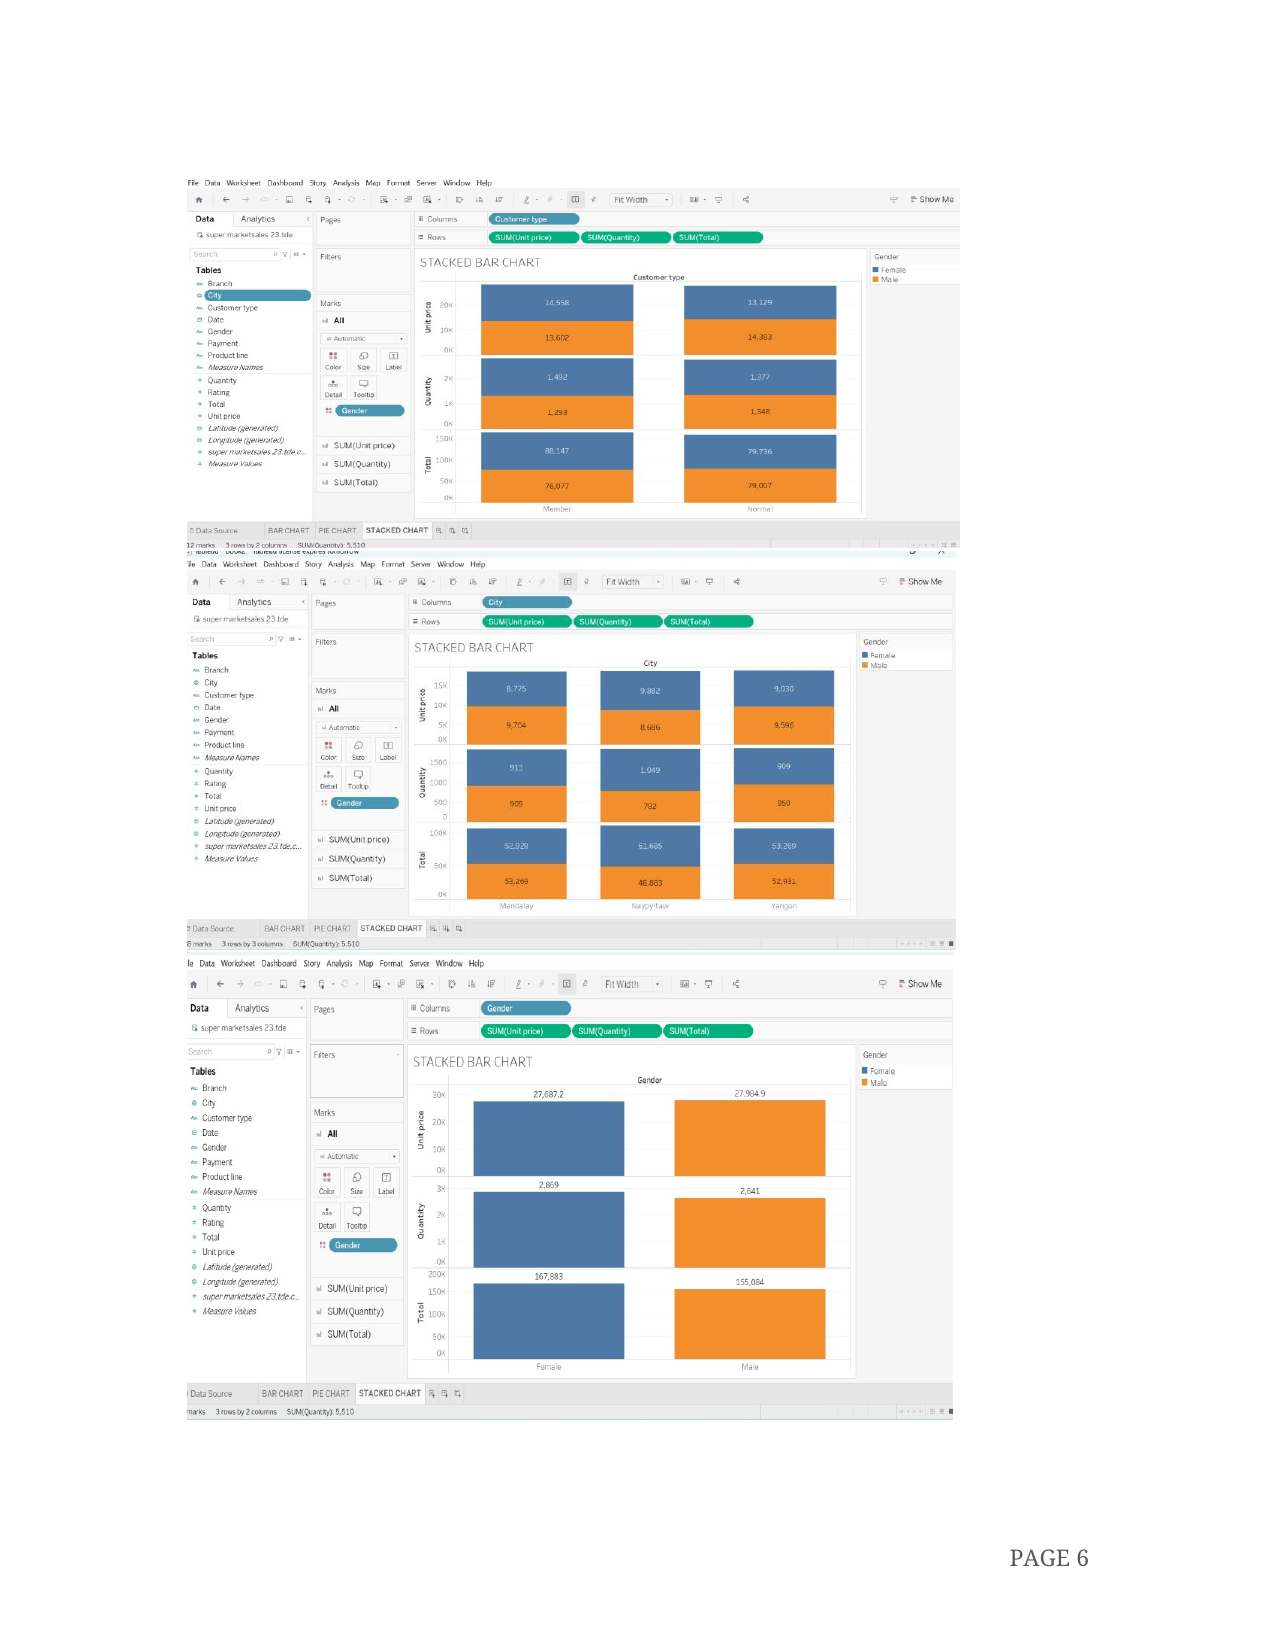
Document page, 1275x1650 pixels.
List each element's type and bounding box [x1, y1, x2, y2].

picture [187, 551, 956, 950]
picture [187, 179, 960, 548]
picture [187, 952, 953, 1420]
